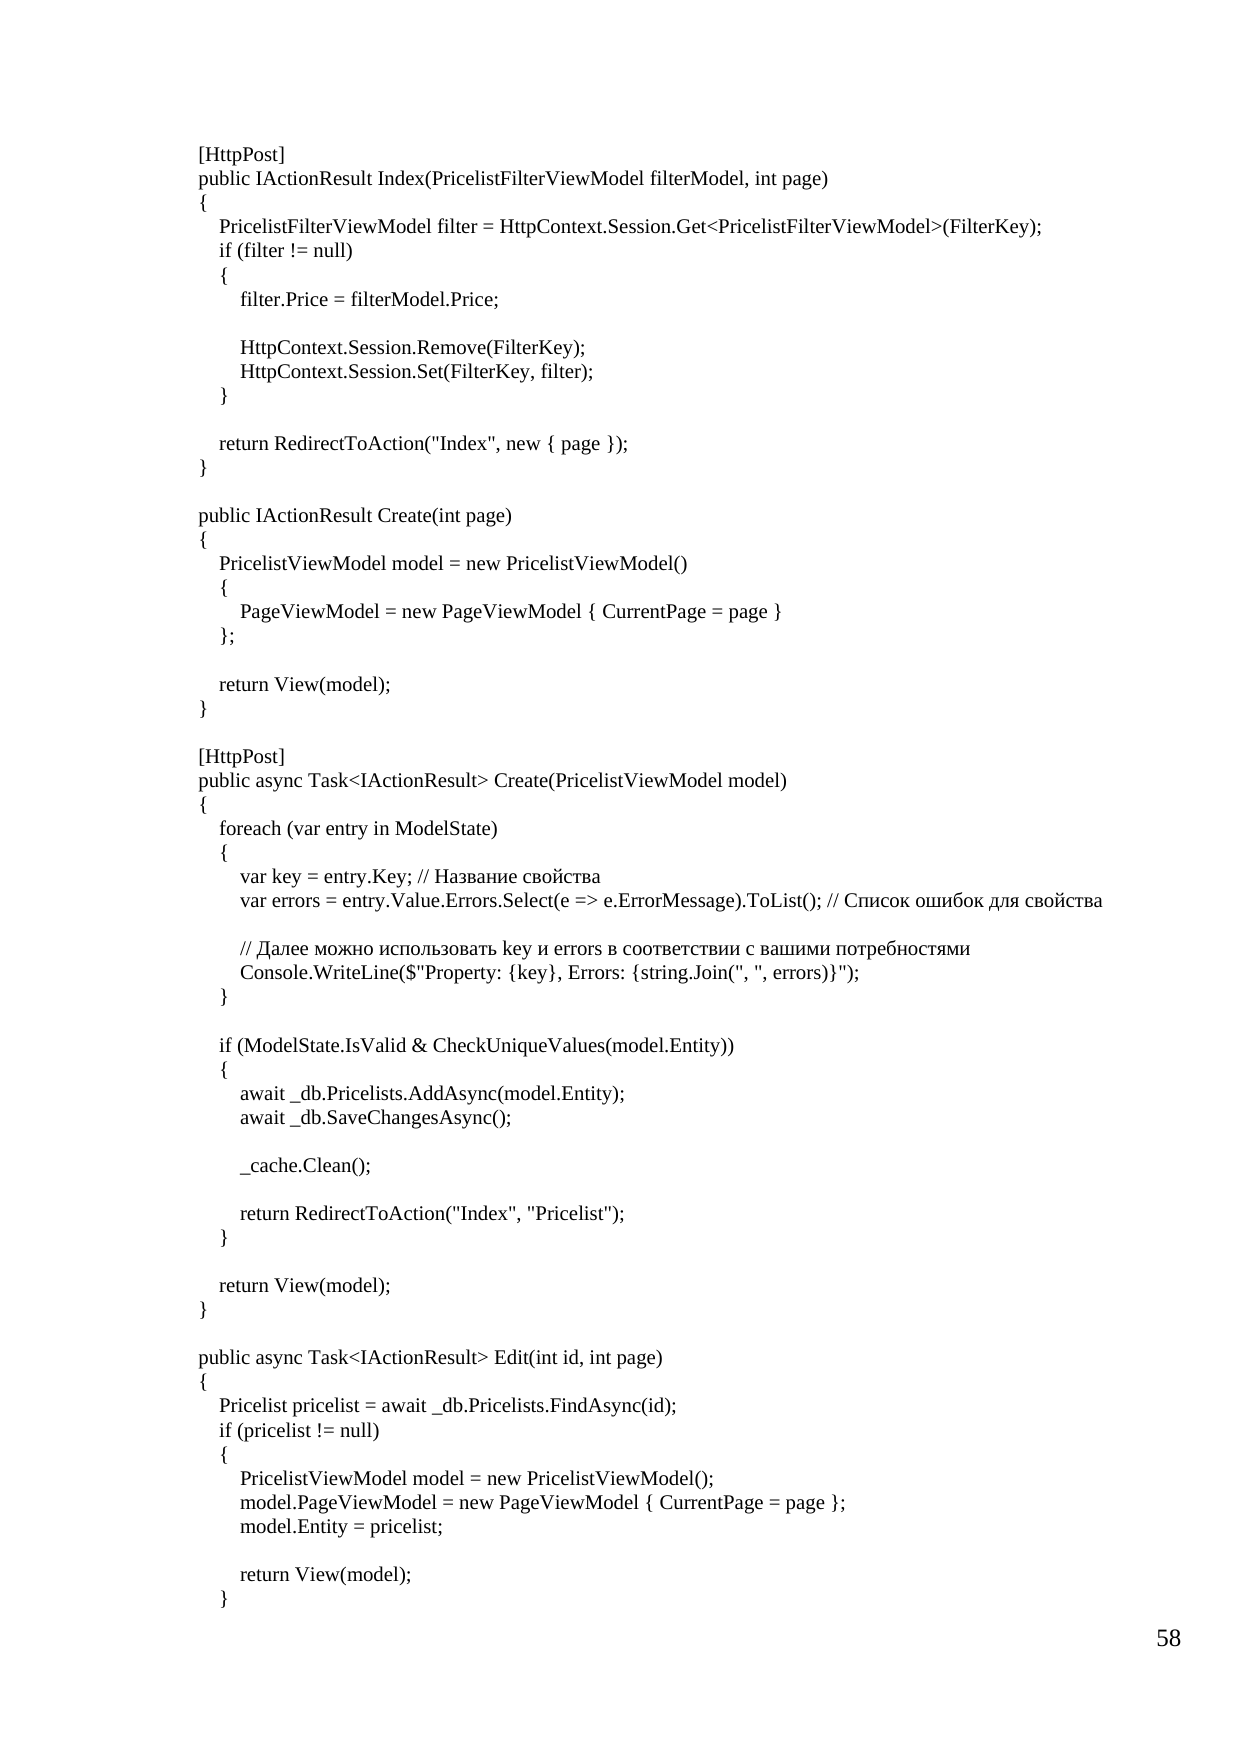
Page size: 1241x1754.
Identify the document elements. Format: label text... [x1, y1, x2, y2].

text } [177, 696, 1181, 720]
text Pricelist pricelist = await _db.Pricelists.FindAsync(id); [177, 1393, 1181, 1417]
text PricelistViewModel model = new PricelistViewModel(); [177, 1466, 1181, 1490]
text _cache.Clean(); [177, 1153, 1181, 1177]
text { [177, 1369, 1181, 1393]
text public IActionResult Create(int page) [177, 503, 1181, 527]
text { [177, 527, 1181, 551]
text return View(model); [177, 1273, 1181, 1297]
text PricelistViewModel model = new PricelistViewModel() [177, 551, 1181, 575]
text public IActionResult Index(PricelistFilterViewModel filterModel, int page) [177, 166, 1181, 190]
text [HttpPost] [177, 744, 1181, 768]
text { [177, 190, 1181, 214]
text await _db.Pricelists.AddAsync(model.Entity); [177, 1081, 1181, 1105]
text if (ModelState.IsValid & CheckUniqueValues(model.Entity)) [177, 1032, 1181, 1057]
text } [177, 1225, 1181, 1249]
text } [177, 1586, 1181, 1610]
text await _db.SaveChangesAsync(); [177, 1105, 1181, 1129]
text HttpContext.Session.Remove(FilterKey); [177, 335, 1181, 359]
text [HttpPost] [177, 142, 1181, 166]
text if (pricelist != null) [177, 1417, 1181, 1442]
text public async Task<IActionResult> Edit(int id, int page) [177, 1345, 1181, 1369]
text } [177, 383, 1181, 407]
text } [177, 455, 1181, 479]
text { [177, 792, 1181, 816]
text return View(model); [177, 672, 1181, 696]
text model.PageViewModel = new PageViewModel { CurrentPage = page }; [177, 1490, 1181, 1514]
text Console.WriteLine($"Property: {key}, Errors: {string.Join(", ", errors)}"); [177, 960, 1181, 984]
text var errors = entry.Value.Errors.Select(e => e.ErrorMessage).ToList(); // Список ошибок для свойства [177, 888, 1181, 912]
text } [177, 1297, 1181, 1321]
text PageViewModel = new PageViewModel { CurrentPage = page } [177, 599, 1181, 623]
text // Далее можно использовать key и errors в соответствии с вашими потребностями [177, 936, 1181, 960]
text { [177, 840, 1181, 864]
text } [177, 984, 1181, 1008]
text PricelistFilterViewModel filter = HttpContext.Session.Get<PricelistFilterViewModel>(FilterKey); [177, 214, 1181, 238]
text return RedirectToAction("Index", new { page }); [177, 431, 1181, 455]
text filter.Price = filterModel.Price; [177, 287, 1181, 311]
text { [177, 575, 1181, 599]
text foreach (var entry in ModelState) [177, 816, 1181, 840]
text return RedirectToAction("Index", "Pricelist"); [177, 1201, 1181, 1225]
text public async Task<IActionResult> Create(PricelistViewModel model) [177, 768, 1181, 792]
text { [177, 262, 1181, 287]
text if (filter != null) [177, 238, 1181, 262]
text return View(model); [177, 1562, 1181, 1586]
text { [177, 1057, 1181, 1081]
text { [177, 1442, 1181, 1466]
text }; [177, 623, 1181, 647]
text model.Entity = pricelist; [177, 1514, 1181, 1538]
text HttpContext.Session.Set(FilterKey, filter); [177, 359, 1181, 383]
text var key = entry.Key; // Название свойства [177, 864, 1181, 888]
